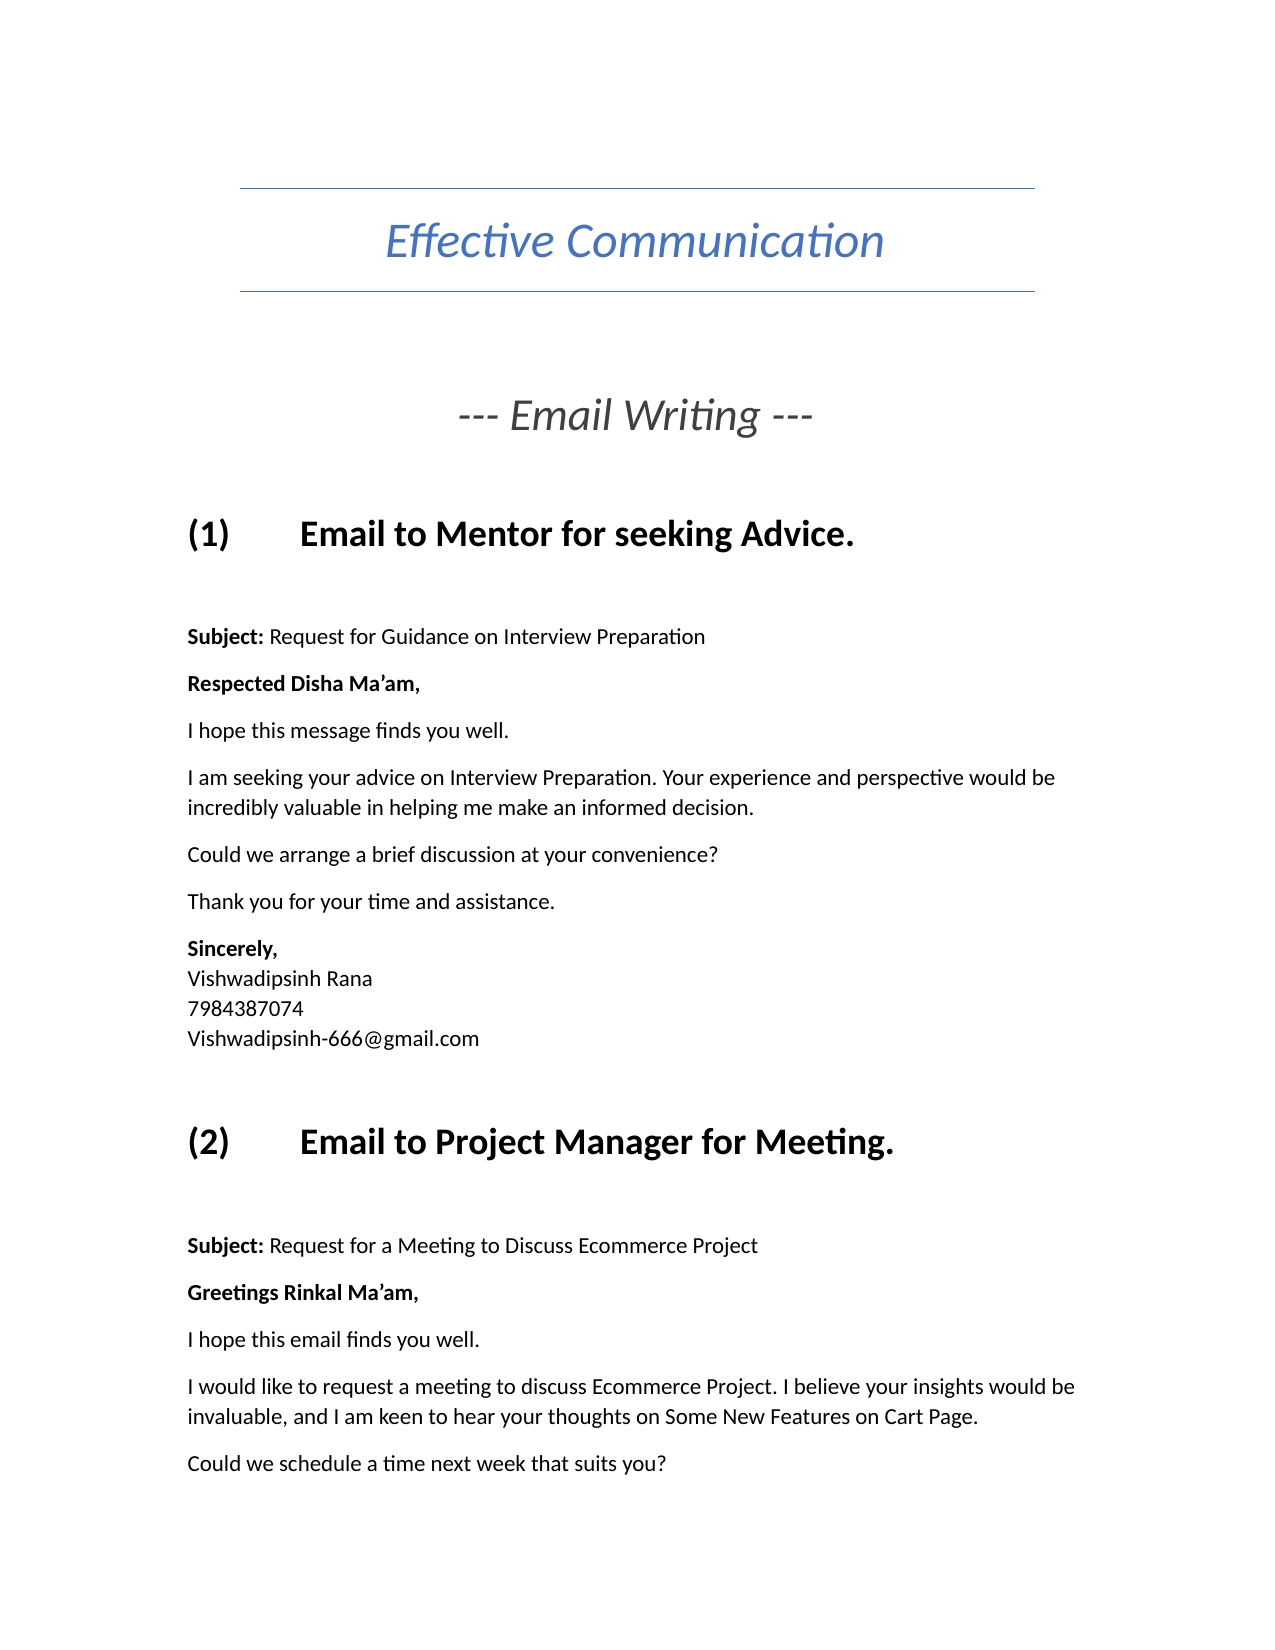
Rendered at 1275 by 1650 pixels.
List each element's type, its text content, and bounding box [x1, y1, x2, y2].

text Thank you for your time and assistance. [187, 887, 1125, 915]
text Subject: Request for a Meeting to Discuss Ecommerce Project [187, 1231, 1125, 1259]
text Subject: Request for Guidance on Interview Preparation [187, 622, 1125, 651]
list Email to Mentor for seeking Advice. [187, 509, 1125, 555]
text Respected Disha Ma’am, [187, 669, 1125, 697]
text Effective Communication [240, 189, 1035, 291]
list Email to Project Manager for Meeting. [187, 1118, 1125, 1164]
text I hope this message finds you well. [187, 716, 1125, 744]
text I am seeking your advice on Interview Preparation. Your experience and perspective would be incredibly valuable in helping me make an informed decision. [187, 763, 1125, 821]
text Sincerely, Vishwadipsinh Rana 7984387074 Vishwadipsinh-666@gmail.com [187, 934, 1125, 1053]
text Could we schedule a time next week that suits you? [187, 1449, 1125, 1477]
text I would like to request a meeting to discuss Ecommerce Project. I believe your insights would be invaluable, and I am keen to hear your thoughts on Some New Features on Cart Page. [187, 1372, 1125, 1430]
text Greetings Rinkal Ma’am, [187, 1278, 1125, 1306]
text Could we arrange a brief discussion at your convenience? [187, 840, 1125, 868]
text --- Email Writing --- [240, 386, 1035, 442]
text I hope this email finds you well. [187, 1325, 1125, 1353]
